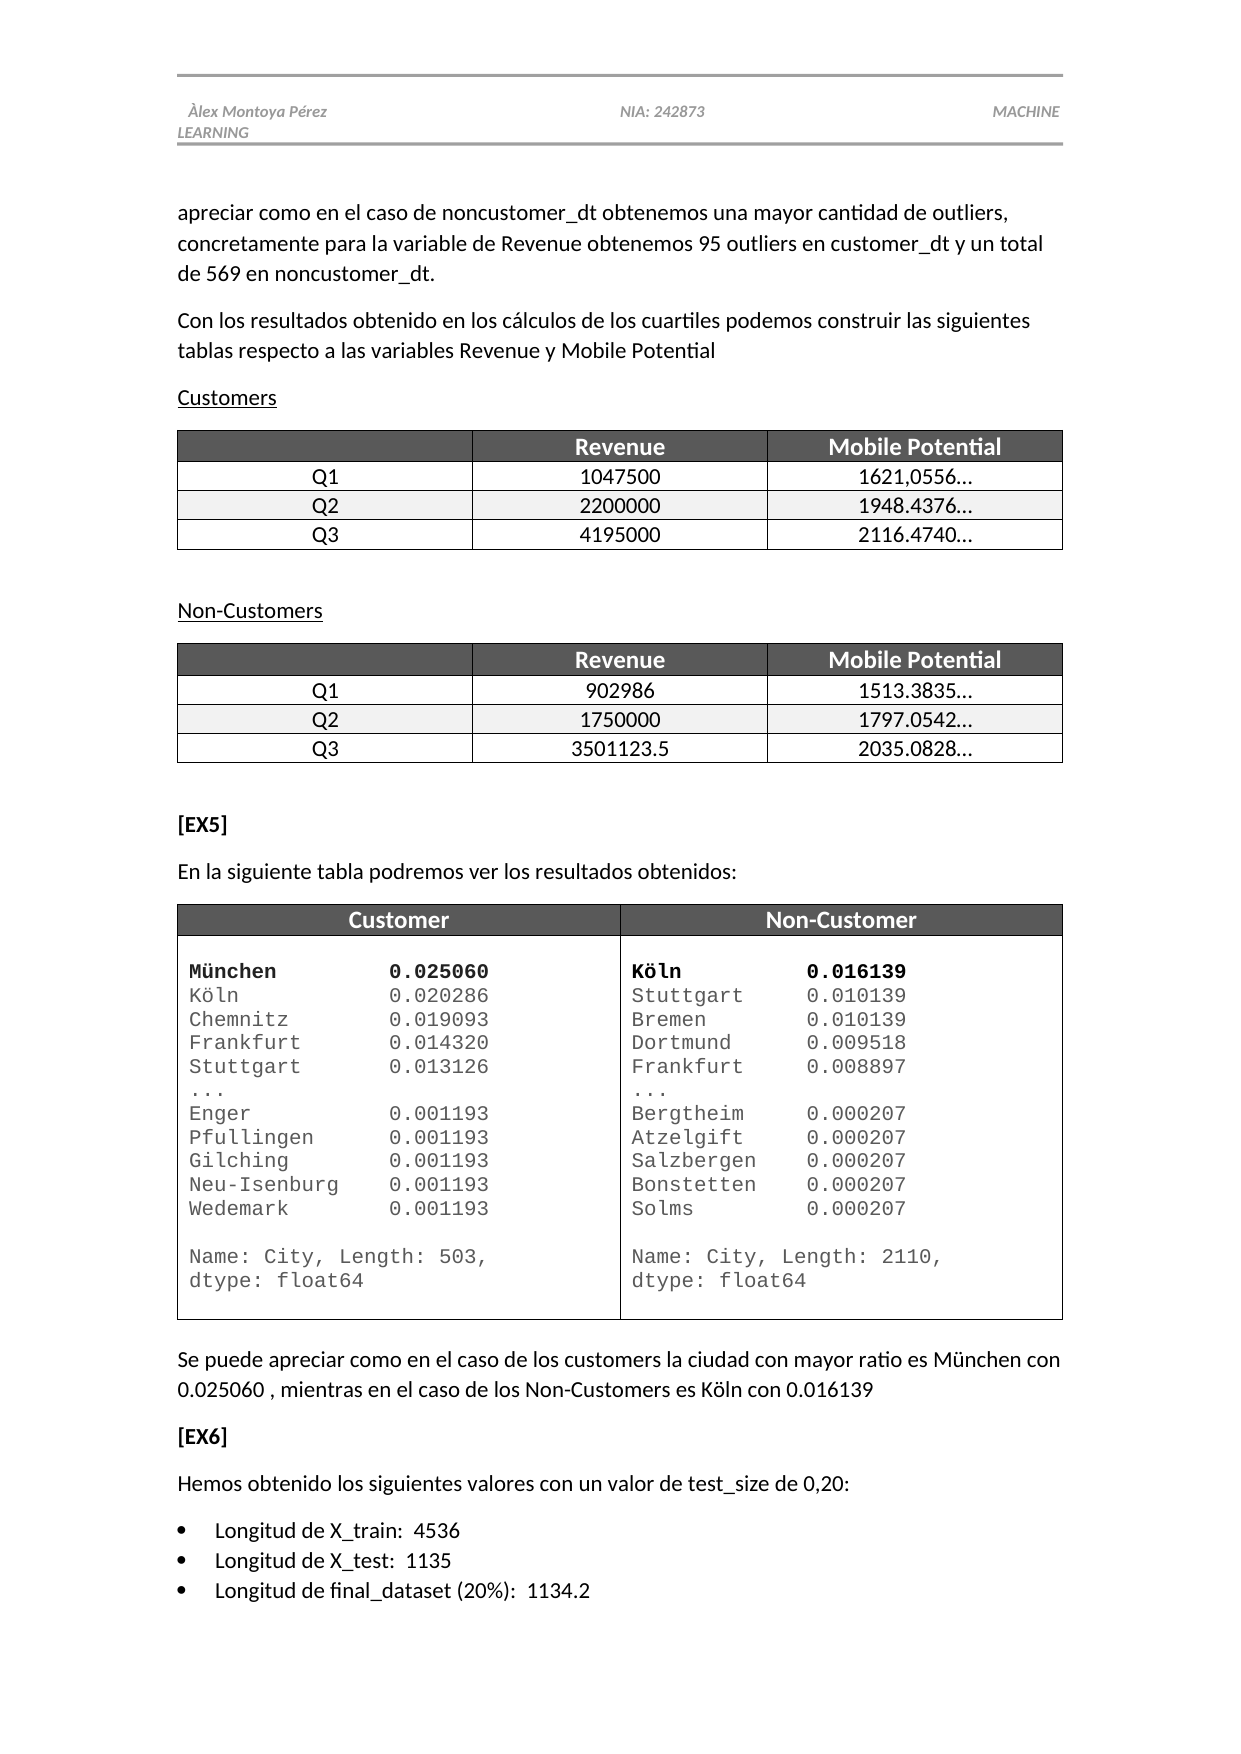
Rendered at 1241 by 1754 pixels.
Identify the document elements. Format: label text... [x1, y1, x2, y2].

table_header Revenue [473, 431, 767, 461]
table_cell Q1 [178, 676, 472, 704]
text Customers [177, 383, 1063, 411]
table_cell 1621,0556… [768, 462, 1062, 490]
table_cell 902986 [473, 676, 767, 704]
text [EX5] [177, 810, 1063, 838]
table_header Revenue [473, 644, 767, 675]
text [177, 198, 1063, 287]
table_header Non-Customer [621, 905, 1062, 935]
table_header Customer [178, 905, 620, 935]
table_cell Köln 0.016139 Stuttgart 0.010139 Bremen 0.010139 Dortmund 0.009518 Frankfurt 0.008897 ... Bergtheim 0.000207 Atzelgift 0.000207 Salzbergen 0.000207 Bonstetten 0.000207 Solms 0.000207 Name: City, Length: 2110, dtype: float64 [621, 936, 1062, 1319]
list Longitud de X_test: 1135 [177, 1546, 1063, 1574]
table_header [178, 431, 472, 461]
table_cell 1797.0542… [768, 705, 1062, 733]
table_cell Q2 [178, 705, 472, 733]
table_cell Q3 [178, 520, 472, 548]
table_cell 1047500 [473, 462, 767, 490]
table_cell München 0.025060 Köln 0.020286 Chemnitz 0.019093 Frankfurt 0.014320 Stuttgart 0.013126 ... Enger 0.001193 Pfullingen 0.001193 Gilching 0.001193 Neu-Isenburg 0.001193 Wedemark 0.001193 Name: City, Length: 503, dtype: float64 [178, 936, 620, 1319]
text Se puede apreciar como en el caso de los customers la ciudad con mayor ratio es München con 0.025060 , mientras en el caso de los Non-Customers es Köln con 0.016139 [177, 1345, 1063, 1403]
table_cell 4195000 [473, 520, 767, 548]
table_cell 2116.4740… [768, 520, 1062, 548]
text Con los resultados obtenido en los cálculos de los cuartiles podemos construir las siguientes tablas respecto a las variables Revenue y Mobile Potential [177, 306, 1063, 364]
table_cell 1513.3835… [768, 676, 1062, 704]
table_header Mobile Potential [768, 644, 1062, 675]
list Longitud de final_dataset (20%): 1134.2 [177, 1576, 1063, 1604]
table_cell Q1 [178, 462, 472, 490]
table_cell 2035.0828… [768, 734, 1062, 762]
table_header Mobile Potential [768, 431, 1062, 461]
text Non-Customers [177, 596, 1063, 624]
table_cell 1750000 [473, 705, 767, 733]
table_cell 2200000 [473, 491, 767, 519]
text [EX6] [177, 1422, 1063, 1450]
table_cell 3501123.5 [473, 734, 767, 762]
table_cell 1948.4376… [768, 491, 1062, 519]
table_cell Q2 [178, 491, 472, 519]
table_header [178, 644, 472, 675]
text En la siguiente tabla podremos ver los resultados obtenidos: [177, 857, 1063, 885]
list Longitud de X_train: 4536 [177, 1516, 1063, 1544]
table_cell Q3 [178, 734, 472, 762]
text Hemos obtenido los siguientes valores con un valor de test_size de 0,20: [177, 1469, 1063, 1497]
